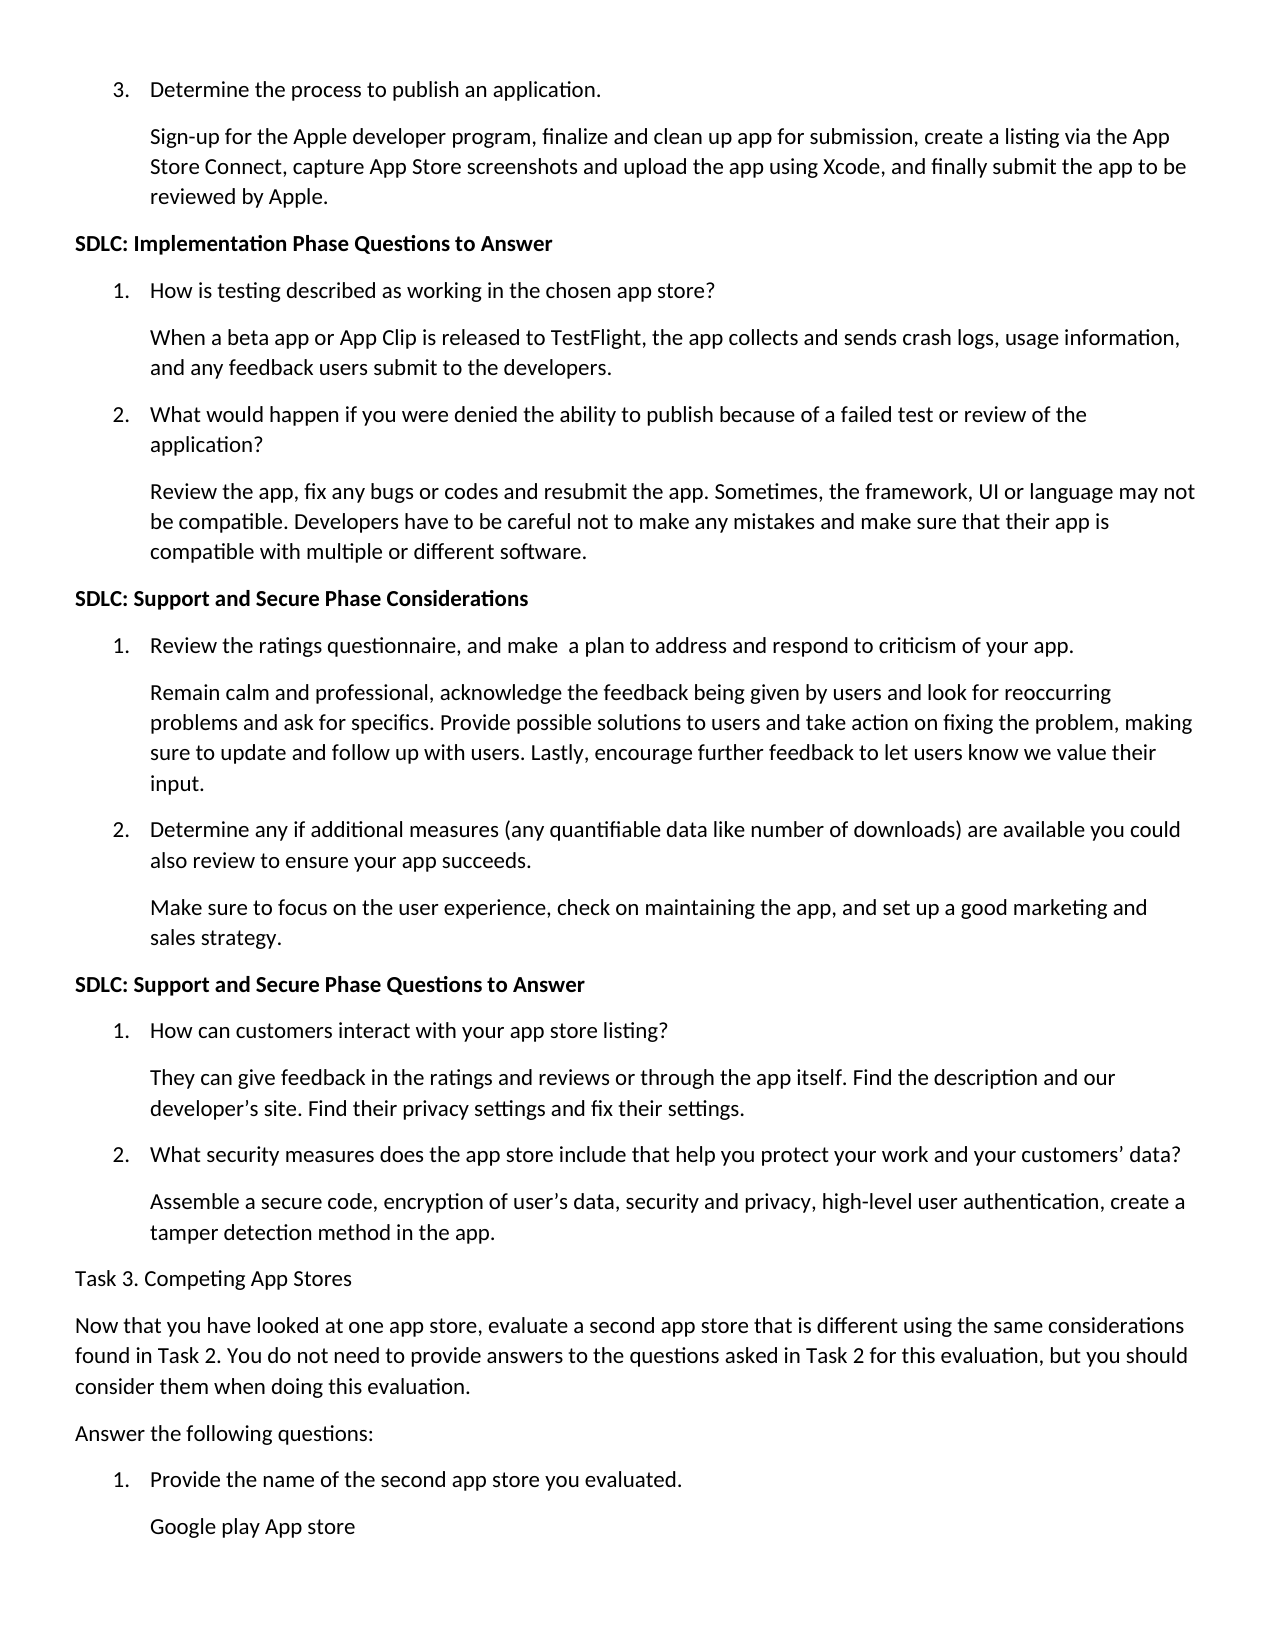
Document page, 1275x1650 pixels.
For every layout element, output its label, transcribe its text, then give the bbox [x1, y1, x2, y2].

text Task 3. Competing App Stores [75, 1264, 1200, 1293]
text SDLC: Implementation Phase Questions to Answer [75, 229, 1200, 257]
text Sign-up for the Apple developer program, finalize and clean up app for submission, create a listing via the App Store Connect, capture App Store screenshots and upload the app using Xcode, and finally submit the app to be reviewed by Apple. [150, 122, 1200, 210]
text Now that you have looked at one app store, evaluate a second app store that is different using the same considerations found in Task 2. You do not need to provide answers to the questions asked in Task 2 for this evaluation, but you should consider them when doing this evaluation. [75, 1311, 1200, 1400]
list Determine any if additional measures (any quantifiable data like number of downloads) are available you could also review to ensure your app succeeds. [112, 816, 1200, 874]
text Google play App store [150, 1512, 1200, 1541]
text Make sure to focus on the user experience, check on maintaining the app, and set up a good marketing and sales strategy. [150, 893, 1200, 951]
list How is testing described as working in the chosen app store? [112, 276, 1200, 304]
text SDLC: Support and Secure Phase Questions to Answer [75, 970, 1200, 998]
list What security measures does the app store include that help you protect your work and your customers’ data? [112, 1141, 1200, 1169]
text SDLC: Support and Secure Phase Considerations [75, 584, 1200, 612]
list How can customers interact with your app store listing? [112, 1017, 1200, 1045]
text Assemble a secure code, encryption of user’s data, security and privacy, high-level user authentication, create a tamper detection method in the app. [150, 1187, 1200, 1246]
list What would happen if you were denied the ability to publish because of a failed test or review of the application? [112, 400, 1200, 458]
text Review the app, fix any bugs or codes and resubmit the app. Sometimes, the framework, UI or language may not be compatible. Developers have to be careful not to make any mistakes and make sure that their app is compatible with multiple or different software. [150, 477, 1200, 566]
list Review the ratings questionnaire, and make a plan to address and respond to criticism of your app. [112, 631, 1200, 659]
list Provide the name of the second app store you evaluated. [112, 1466, 1200, 1494]
text Remain calm and professional, acknowledge the feedback being given by users and look for reoccurring problems and ask for specifics. Provide possible solutions to users and take action on fixing the problem, making sure to update and follow up with users. Lastly, encourage further feedback to let users know we value their input. [150, 678, 1200, 797]
text Answer the following questions: [75, 1419, 1200, 1447]
text When a beta app or App Clip is released to TestFlight, the app collects and sends crash logs, usage information, and any feedback users submit to the developers. [150, 323, 1200, 381]
text They can give feedback in the ratings and reviews or through the app itself. Find the description and our developer’s site. Find their privacy settings and fix their settings. [150, 1063, 1200, 1122]
list Determine the process to publish an application. [112, 75, 1200, 103]
